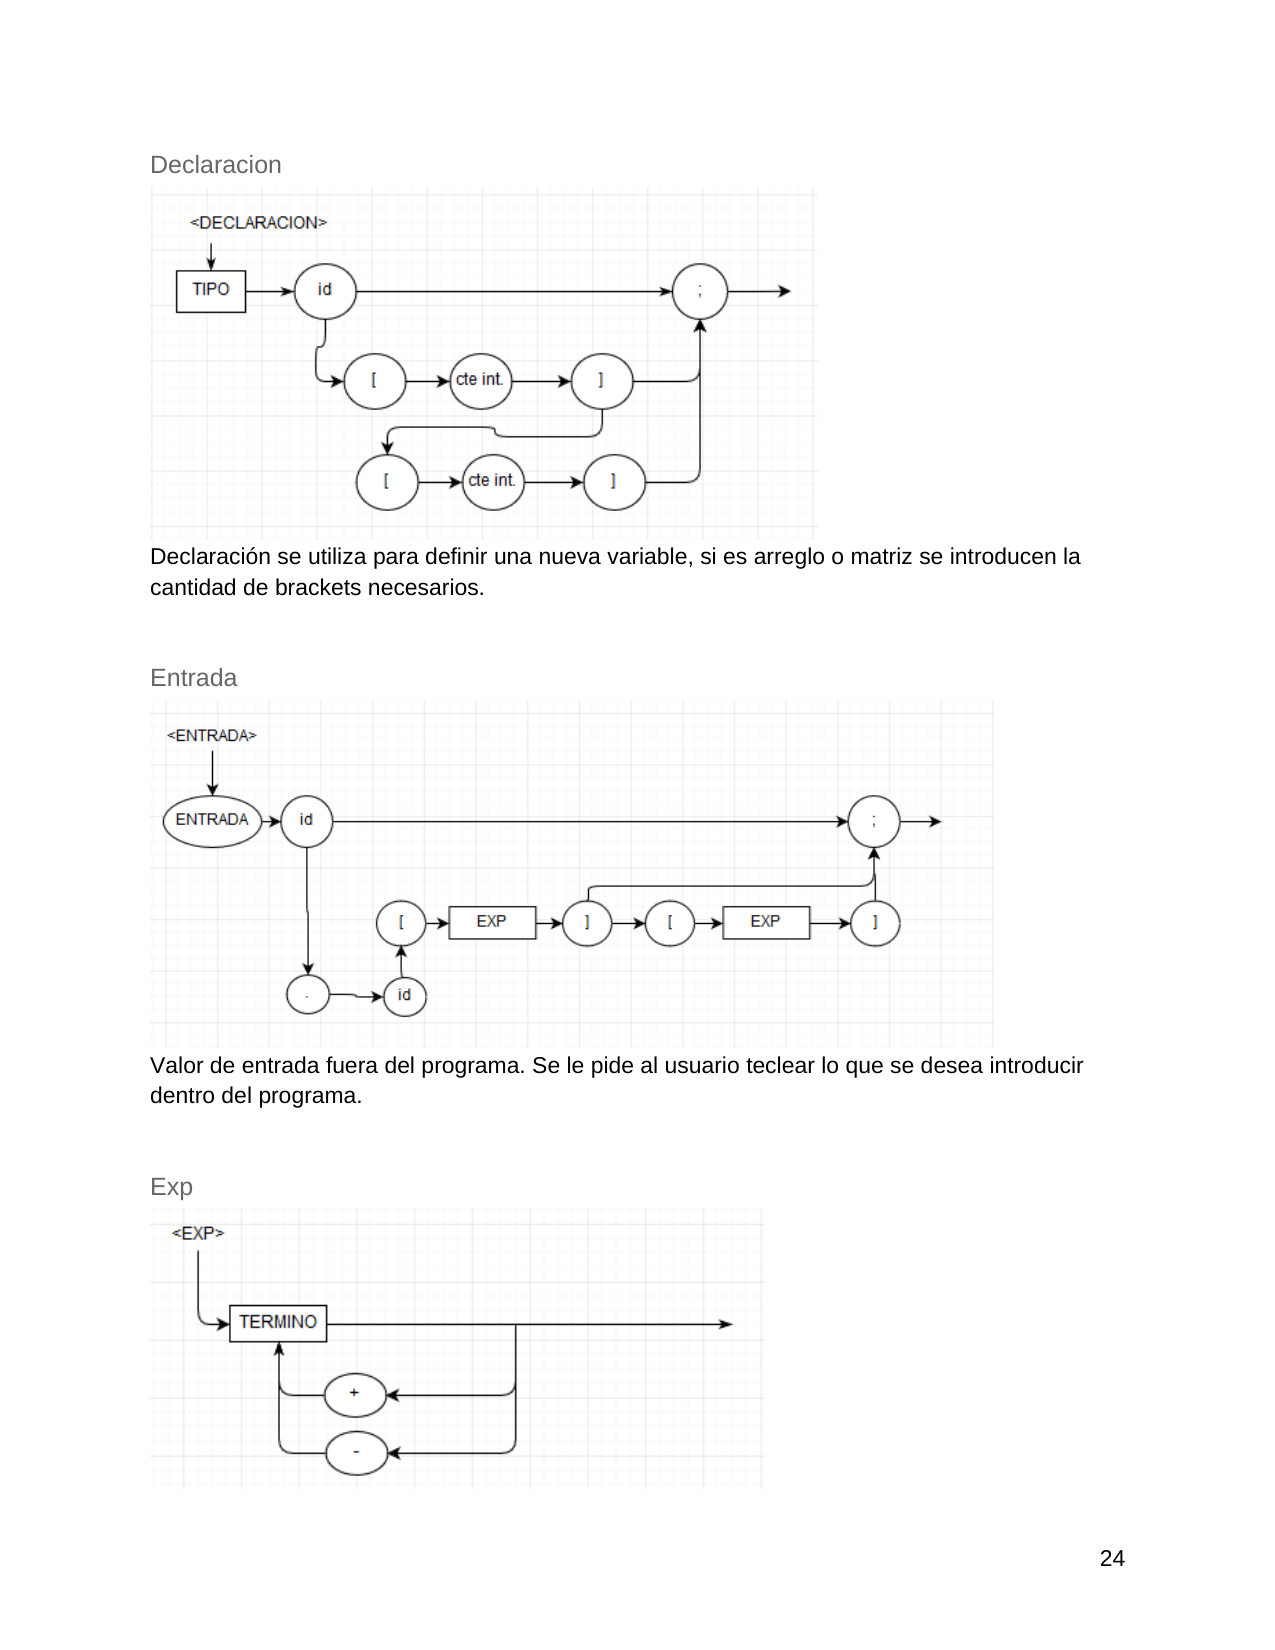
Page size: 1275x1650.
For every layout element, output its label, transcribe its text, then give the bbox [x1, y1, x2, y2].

subtitle Entrada [150, 663, 1125, 692]
subtitle Exp [150, 1171, 1125, 1200]
text Declaración se utiliza para definir una nueva variable, si es arreglo o matriz se introducen la cantidad de brackets necesarios. [150, 543, 1125, 600]
picture [150, 700, 995, 1048]
picture [150, 187, 818, 540]
picture [150, 1208, 765, 1489]
text Valor de entrada fuera del programa. Se le pide al usuario teclear lo que se desea introducir dentro del programa. [150, 1052, 1125, 1108]
subtitle Declaracion [150, 150, 1125, 179]
